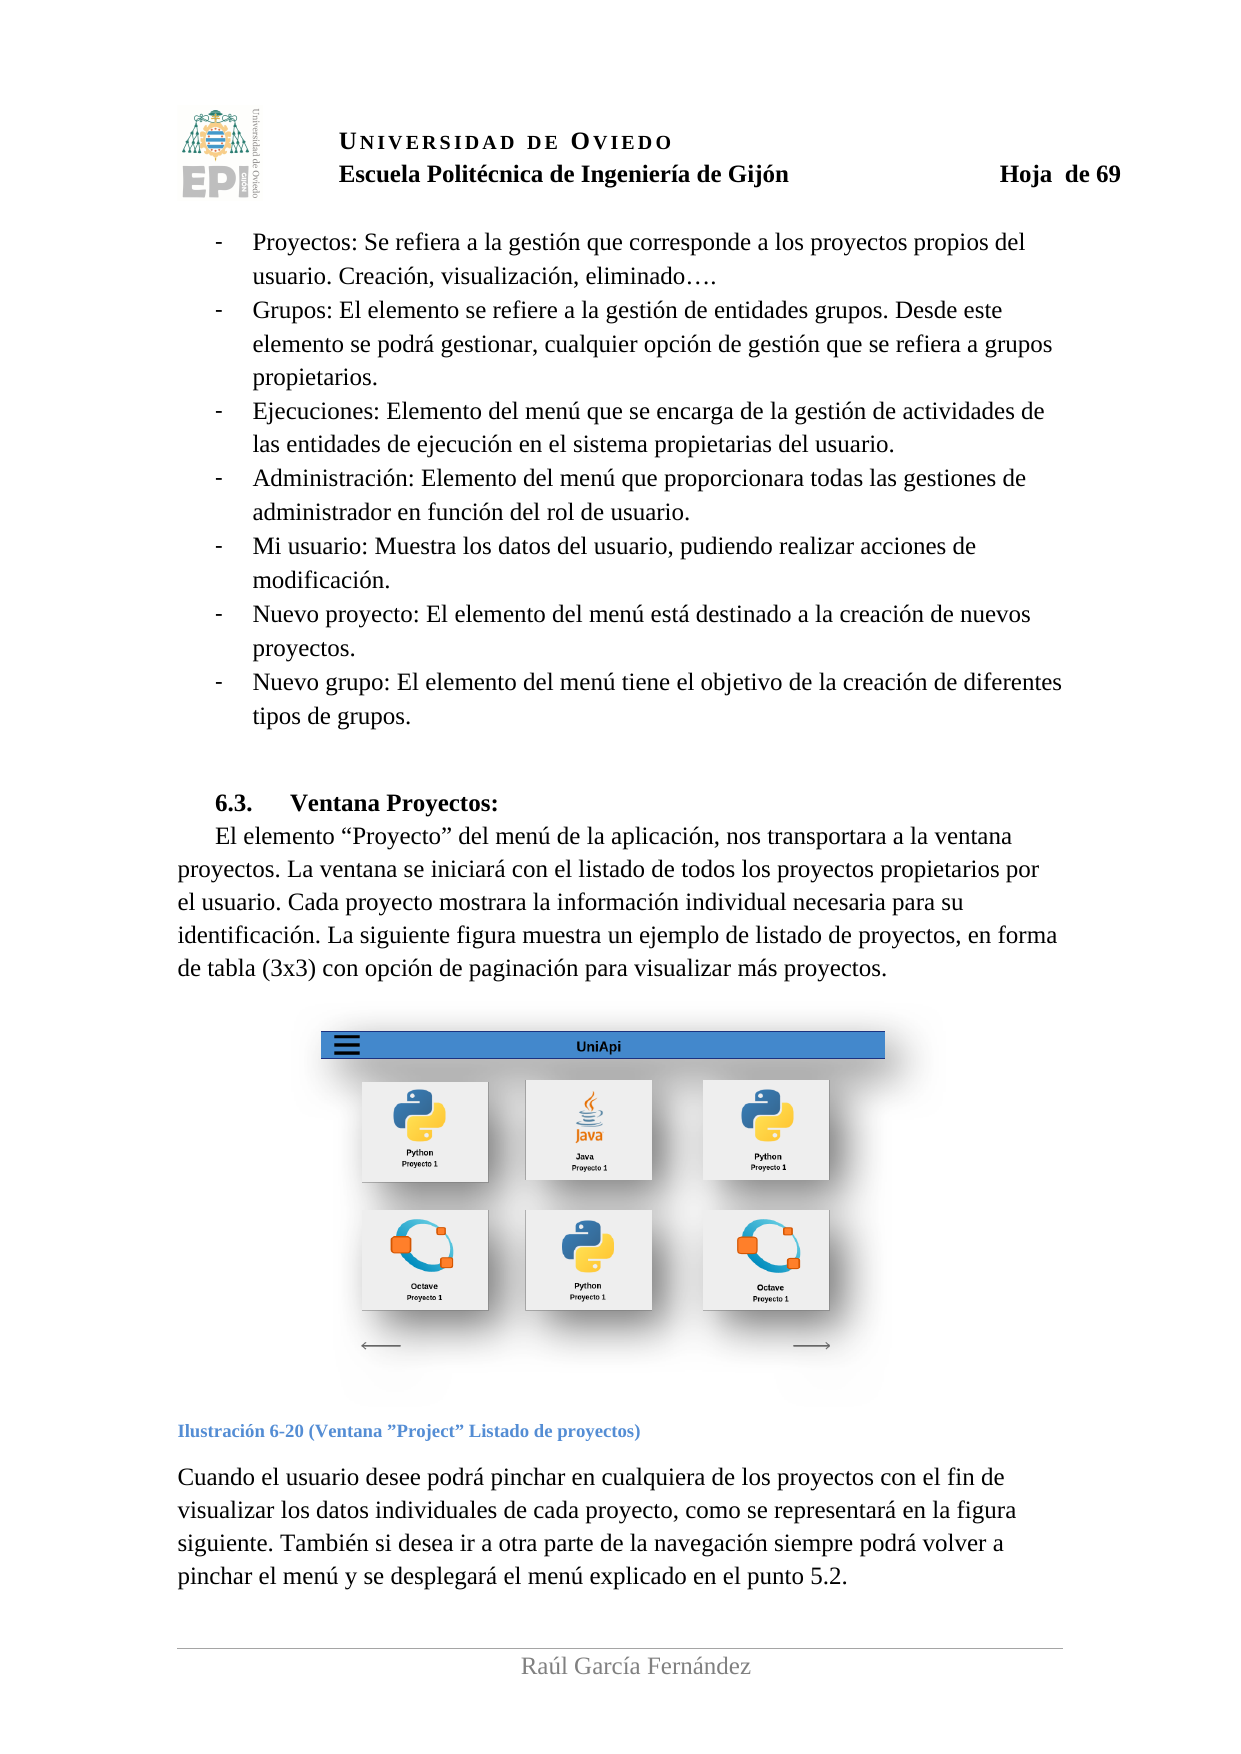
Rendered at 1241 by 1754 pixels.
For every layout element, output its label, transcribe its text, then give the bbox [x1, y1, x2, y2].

text Cuando el usuario desee podrá pinchar en cualquiera de los proyectos con el fin de visualizar los datos individuales de cada proyecto, como se representará en la figura siguiente. También si desea ir a otra parte de la navegación siempre podrá volver a pinchar el menú y se desplegará el menú explicado en el punto 5.2. [177, 1462, 1063, 1590]
picture [321, 1031, 885, 1368]
list Administración: Elemento del menú que proporcionara todas las gestiones de administrador en función del rol de usuario. [215, 463, 1063, 526]
list Mi usuario: Muestra los datos del usuario, pudiendo realizar acciones de modificación. [215, 530, 1063, 594]
list Grupos: El elemento se refiere a la gestión de entidades grupos. Desde este elemento se podrá gestionar, cualquier opción de gestión que se refiera a grupos propietarios. [215, 294, 1063, 391]
list Ejecuciones: Elemento del menú que se encarga de la gestión de actividades de las entidades de ejecución en el sistema propietarias del usuario. [215, 395, 1063, 458]
text El elemento “Proyecto” del menú de la aplicación, nos transportara a la ventana proyectos. La ventana se iniciará con el listado de todos los proyectos propietarios por el usuario. Cada proyecto mostrara la información individual necesaria para su identificación. La siguiente figura muestra un ejemplo de listado de proyectos, en forma de tabla (3x3) con opción de paginación para visualizar más proyectos. [177, 821, 1063, 982]
list Nuevo grupo: El elemento del menú tiene el objetivo de la creación de diferentes tipos de grupos. [215, 666, 1063, 729]
subtitle Ventana Proyectos: [215, 788, 1063, 816]
list Nuevo proyecto: El elemento del menú está destinado a la creación de nuevos proyectos. [215, 598, 1063, 662]
text Ilustración - (Ventana ”Project” Listado de proyectos) [177, 1419, 1063, 1441]
picture [177, 105, 264, 201]
list Proyectos: Se refiera a la gestión que corresponde a los proyectos propios del usuario. Creación, visualización, eliminado…. [215, 226, 1063, 290]
